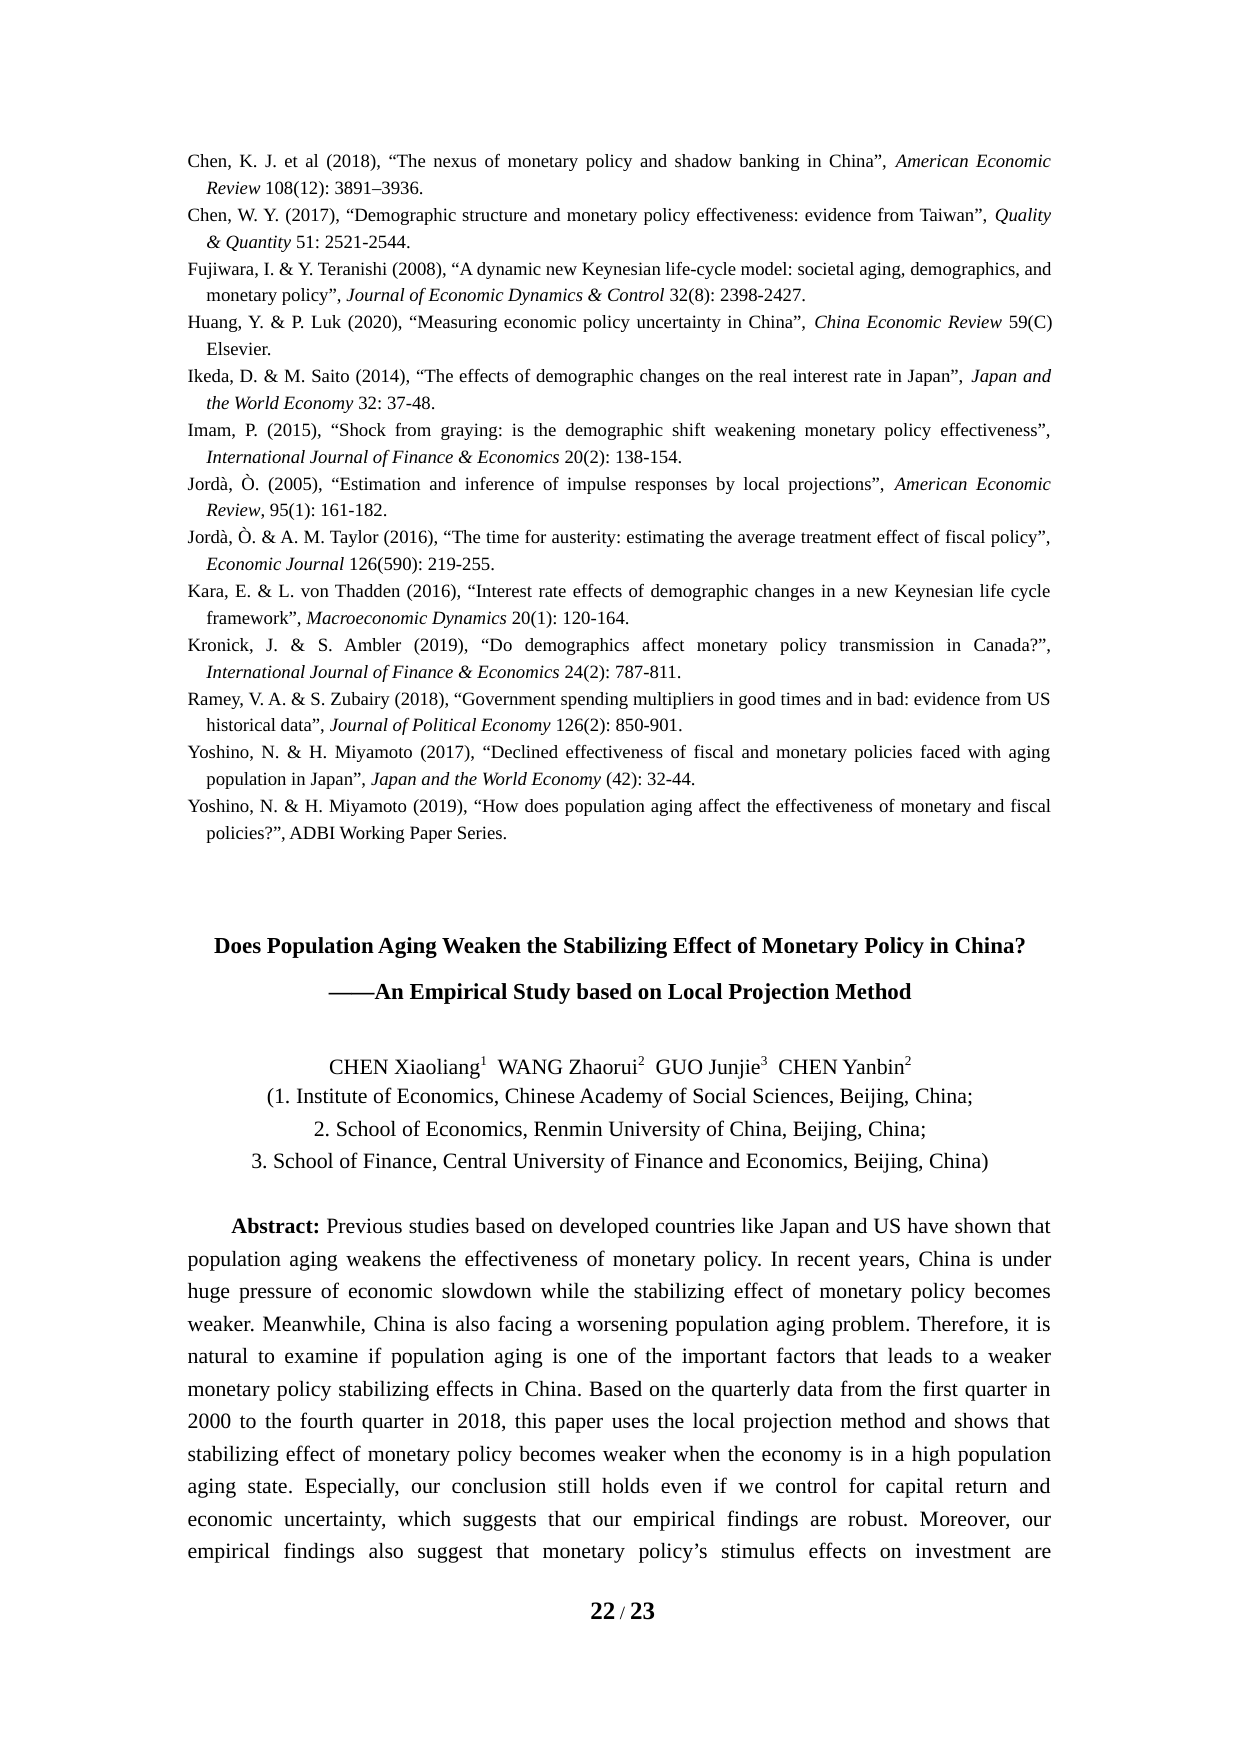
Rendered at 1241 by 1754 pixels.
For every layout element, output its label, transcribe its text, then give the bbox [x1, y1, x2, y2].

text Yoshino, N. & H. Miyamoto (2019), “How does population aging affect the effectiveness of monetary and fiscal policies?”, ADBI Working Paper Series. [187, 795, 1053, 843]
text Ramey, V. A. & S. Zubairy (2018), “Government spending multipliers in good times and in bad: evidence from US historical data”, Journal of Political Economy 126(2): 850-901. [187, 687, 1053, 736]
text Jordà, Ò. (2005), “Estimation and inference of impulse responses by local projections”, American Economic Review, 95(1): 161-182. [187, 472, 1053, 521]
text Ikeda, D. & M. Saito (2014), “The effects of demographic changes on the real interest rate in Japan”, Japan and the World Economy 32: 37-48. [187, 365, 1053, 413]
text Yoshino, N. & H. Miyamoto (2017), “Declined effectiveness of fiscal and monetary policies faced with aging population in Japan”, Japan and the World Economy (42): 32-44. [187, 741, 1053, 790]
text (1. Institute of Economics, Chinese Academy of Social Sciences, Beijing, China; [187, 1079, 1053, 1112]
text Chen, K. J. et al (2018), “The nexus of monetary policy and shadow banking in China”, American Economic Review 108(12): 3891–3936. [187, 150, 1053, 198]
text Does Population Aging Weaken the Stabilizing Effect of Monetary Policy in China? [187, 929, 1053, 962]
text Kara, E. & L. von Thadden (2016), “Interest rate effects of demographic changes in a new Keynesian life cycle framework”, Macroeconomic Dynamics 20(1): 120-164. [187, 580, 1053, 628]
text 2. School of Economics, Renmin University of China, Beijing, China; [187, 1112, 1053, 1144]
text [187, 1209, 1053, 1567]
text Imam, P. (2015), “Shock from graying: is the demographic shift weakening monetary policy effectiveness”, International Journal of Finance & Economics 20(2): 138-154. [187, 419, 1053, 467]
text ——An Empirical Study based on Local Projection Method [187, 975, 1053, 1007]
text Jordà, Ò. & A. M. Taylor (2016), “The time for austerity: estimating the average treatment effect of fiscal policy”, Economic Journal 126(590): 219-255. [187, 526, 1053, 575]
text Fujiwara, I. & Y. Teranishi (2008), “A dynamic new Keynesian life-cycle model: societal aging, demographics, and monetary policy”, Journal of Economic Dynamics & Control 32(8): 2398-2427. [187, 257, 1053, 306]
text Huang, Y. & P. Luk (2020), “Measuring economic policy uncertainty in China”, China Economic Review 59(C) Elsevier. [187, 311, 1053, 360]
text Chen, W. Y. (2017), “Demographic structure and monetary policy effectiveness: evidence from Taiwan”, Quality & Quantity 51: 2521-2544. [187, 204, 1053, 252]
text 3. School of Finance, Central University of Finance and Economics, Beijing, China) [187, 1144, 1053, 1177]
text CHEN Xiaoliang1 WANG Zhaorui2 GUO Junjie3 CHEN Yanbin2 [187, 1053, 1053, 1079]
text Kronick, J. & S. Ambler (2019), “Do demographics affect monetary policy transmission in Canada?”, International Journal of Finance & Economics 24(2): 787-811. [187, 634, 1053, 682]
